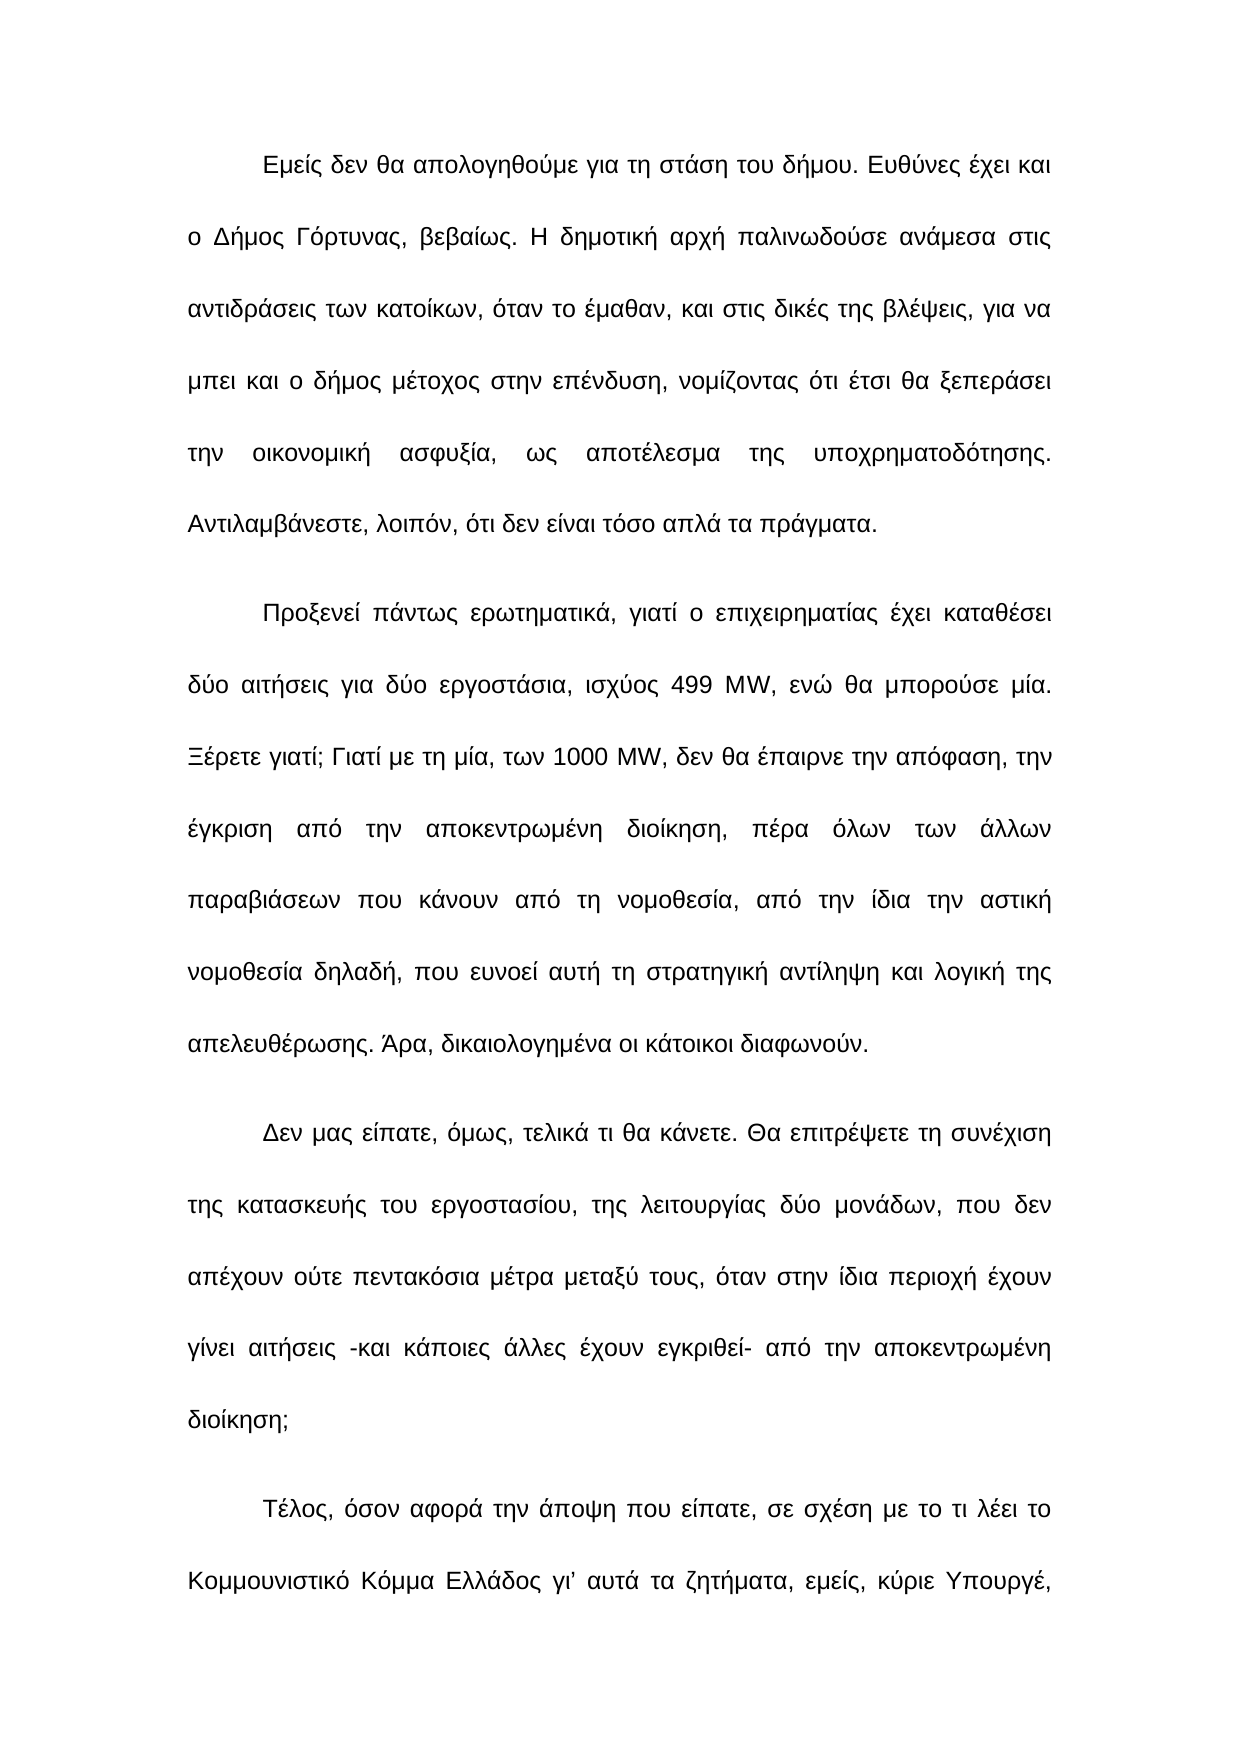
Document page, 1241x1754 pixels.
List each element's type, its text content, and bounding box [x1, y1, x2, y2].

text Εμείς δεν θα απολογηθούμε για τη στάση του δήμου. Ευθύνες έχει και ο Δήμος Γόρτυνας, βεβαίως. Η δημοτική αρχή παλινωδούσε ανάμεσα στις αντιδράσεις των κατοίκων, όταν το έμαθαν, και στις δικές της βλέψεις, για να μπει και ο δήμος μέτοχος στην επένδυση, νομίζοντας ότι έτσι θα ξεπεράσει την οικονομική ασφυξία, ως αποτέλεσμα της υποχρηματοδότησης. Αντιλαμβάνεστε, λοιπόν, ότι δεν είναι τόσο απλά τα πράγματα. [187, 150, 1053, 538]
text Προξενεί πάντως ερωτηματικά, γιατί ο επιχειρηματίας έχει καταθέσει δύο αιτήσεις για δύο εργοστάσια, ισχύος 499 ΜW, ενώ θα μπορούσε μία. Ξέρετε γιατί; Γιατί με τη μία, των 1000 MW, δεν θα έπαιρνε την απόφαση, την έγκριση από την αποκεντρωμένη διοίκηση, πέρα όλων των άλλων παραβιάσεων που κάνουν από τη νομοθεσία, από την ίδια την αστική νομοθεσία δηλαδή, που ευνοεί αυτή τη στρατηγική αντίληψη και λογική της απελευθέρωσης. Άρα, δικαιολογημένα οι κάτοικοι διαφωνούν. [187, 598, 1053, 1058]
text Δεν μας είπατε, όμως, τελικά τι θα κάνετε. Θα επιτρέψετε τη συνέχιση της κατασκευής του εργοστασίου, της λειτουργίας δύο μονάδων, που δεν απέχουν ούτε πεντακόσια μέτρα μεταξύ τους, όταν στην ίδια περιοχή έχουν γίνει αιτήσεις -και κάποιες άλλες έχουν εγκριθεί- από την αποκεντρωμένη διοίκηση; [187, 1118, 1053, 1434]
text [187, 1494, 1053, 1594]
